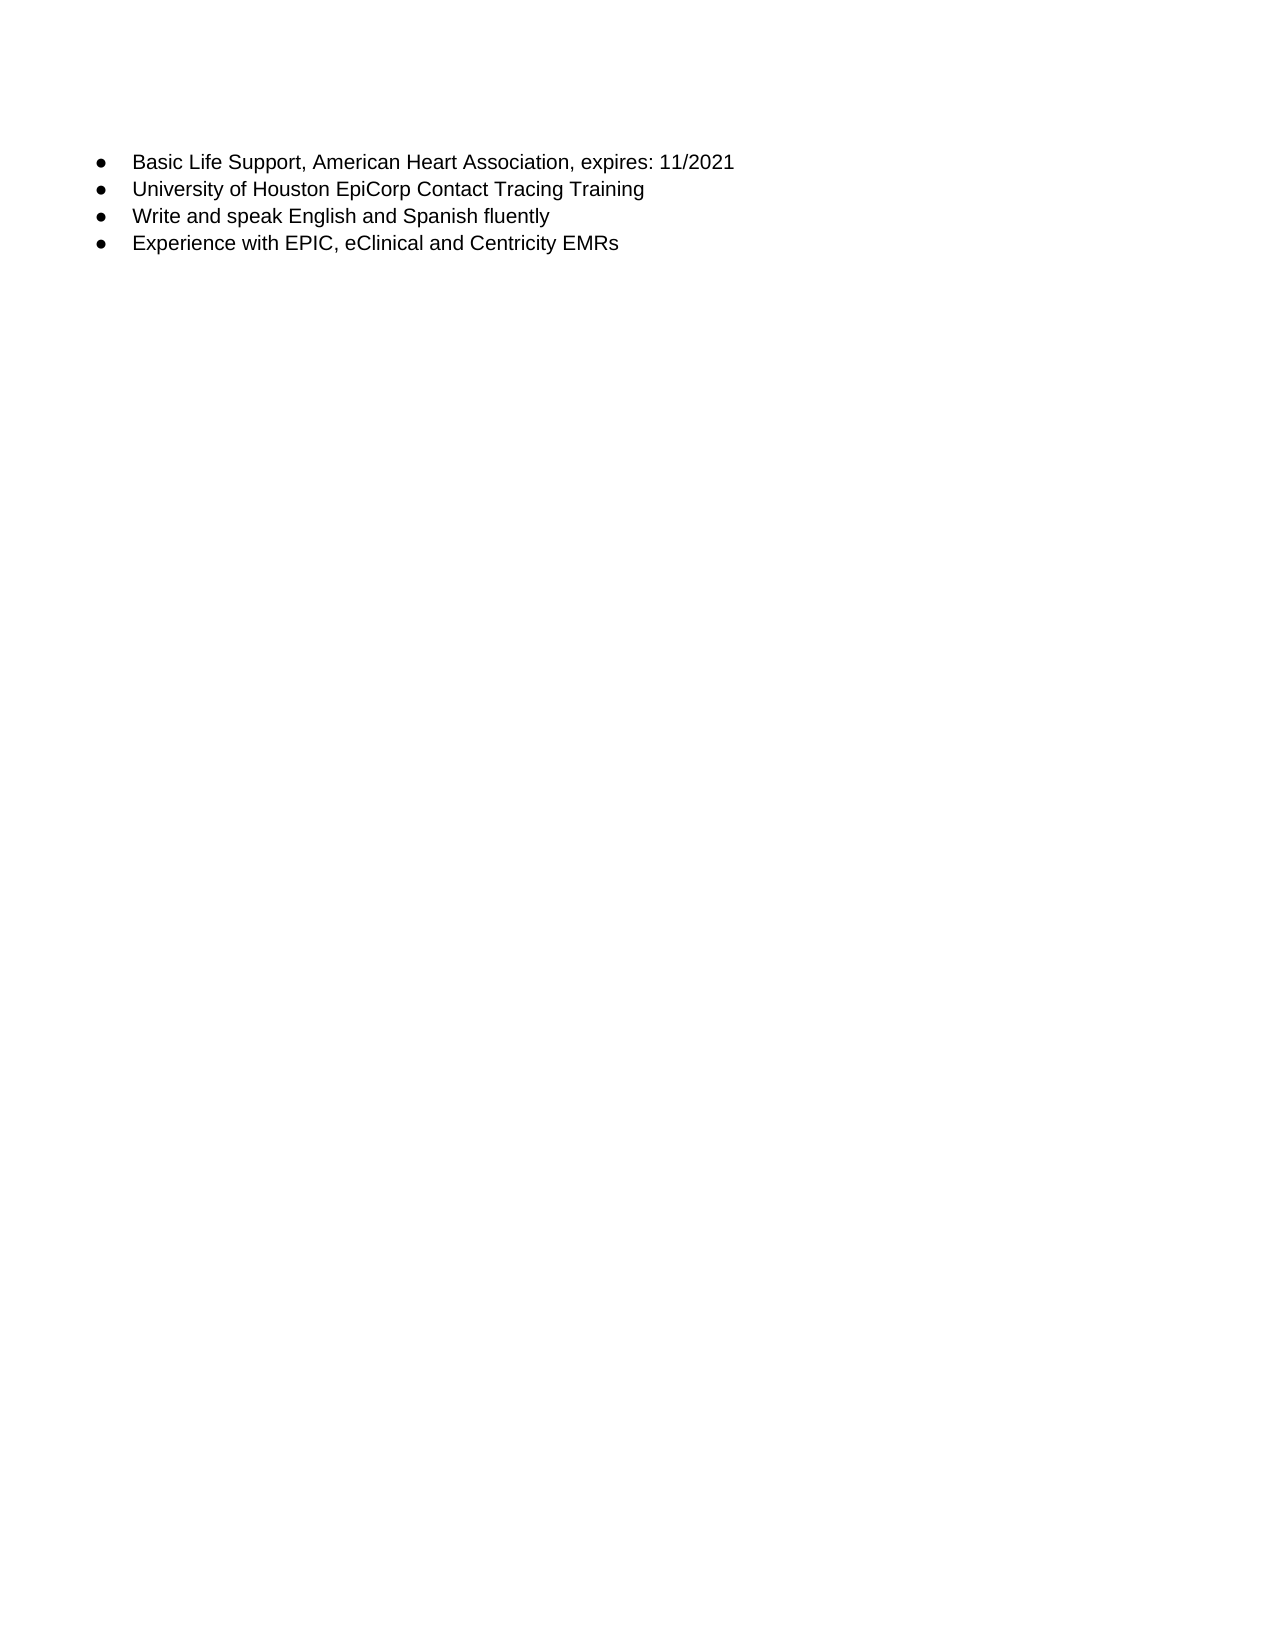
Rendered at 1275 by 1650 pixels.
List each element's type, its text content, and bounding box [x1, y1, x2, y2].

list University of Houston EpiCorp Contact Tracing Training [94, 177, 1181, 201]
list Basic Life Support, American Heart Association, expires: 11/2021 [94, 150, 1181, 174]
list Write and speak English and Spanish fluently [94, 204, 1181, 228]
list Experience with EPIC, eClinical and Centricity EMRs [94, 231, 1181, 255]
